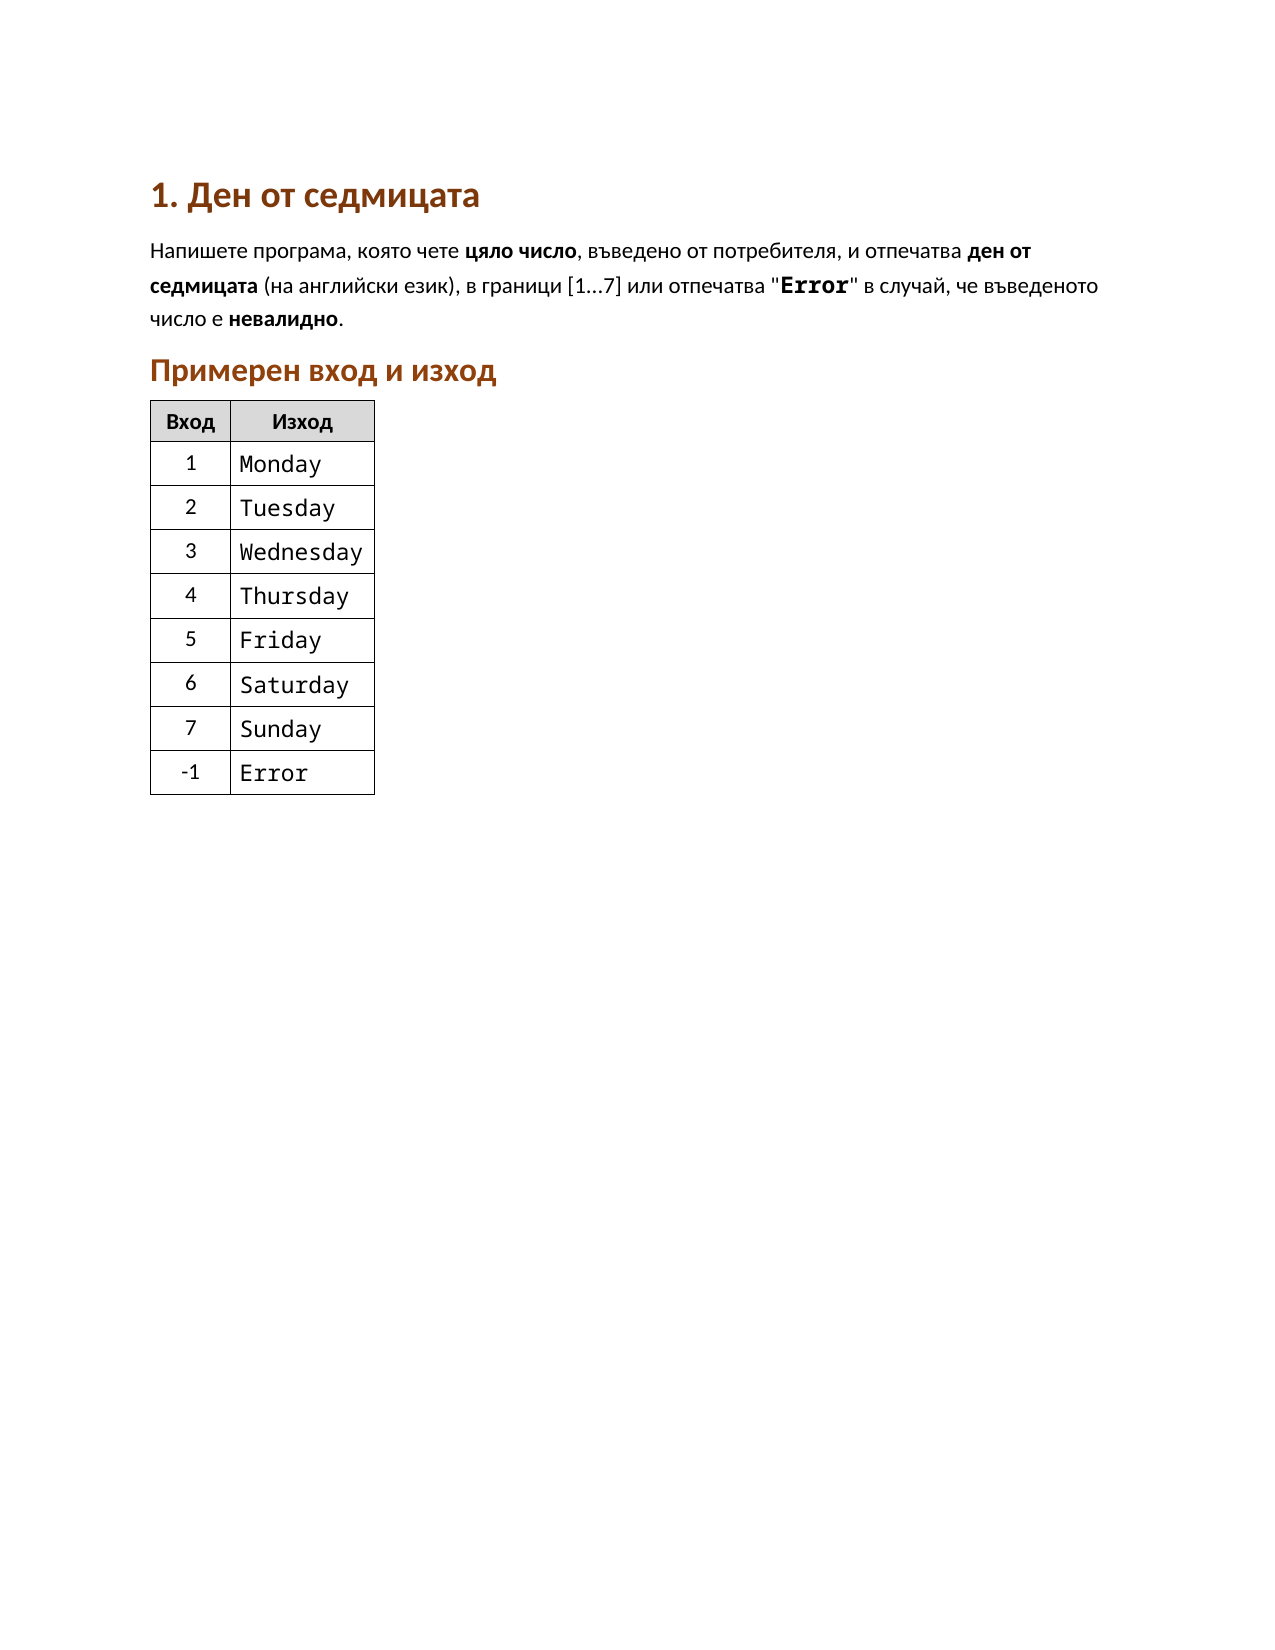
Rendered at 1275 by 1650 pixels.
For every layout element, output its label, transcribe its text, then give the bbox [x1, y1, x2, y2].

table_cell Tuesday [231, 486, 374, 529]
table_cell 1 [151, 442, 230, 485]
table_header Вход [151, 401, 230, 441]
table_cell Friday [231, 619, 374, 662]
subtitle Примерен вход и изход [150, 349, 1125, 389]
text Напишете програма, която чете цяло число, въведено от потребителя, и отпечатва ден от седмицата (на английски език), в граници [1...7] или отпечатва "Error" в случай, че въведеното число е невалидно. [150, 236, 1125, 332]
table_cell Thursday [231, 574, 374, 617]
table_cell 4 [151, 574, 230, 617]
table_header Изход [231, 401, 374, 441]
subtitle Ден от седмицата [150, 171, 1125, 217]
table_cell Error [231, 751, 374, 794]
table_cell 7 [151, 707, 230, 750]
table_cell Sunday [231, 707, 374, 750]
table_cell 2 [151, 486, 230, 529]
table_cell 6 [151, 663, 230, 706]
table_cell 3 [151, 530, 230, 573]
table_cell Wednesday [231, 530, 374, 573]
table_cell 5 [151, 619, 230, 662]
table_cell -1 [151, 751, 230, 794]
table_cell Monday [231, 442, 374, 485]
table_cell Saturday [231, 663, 374, 706]
